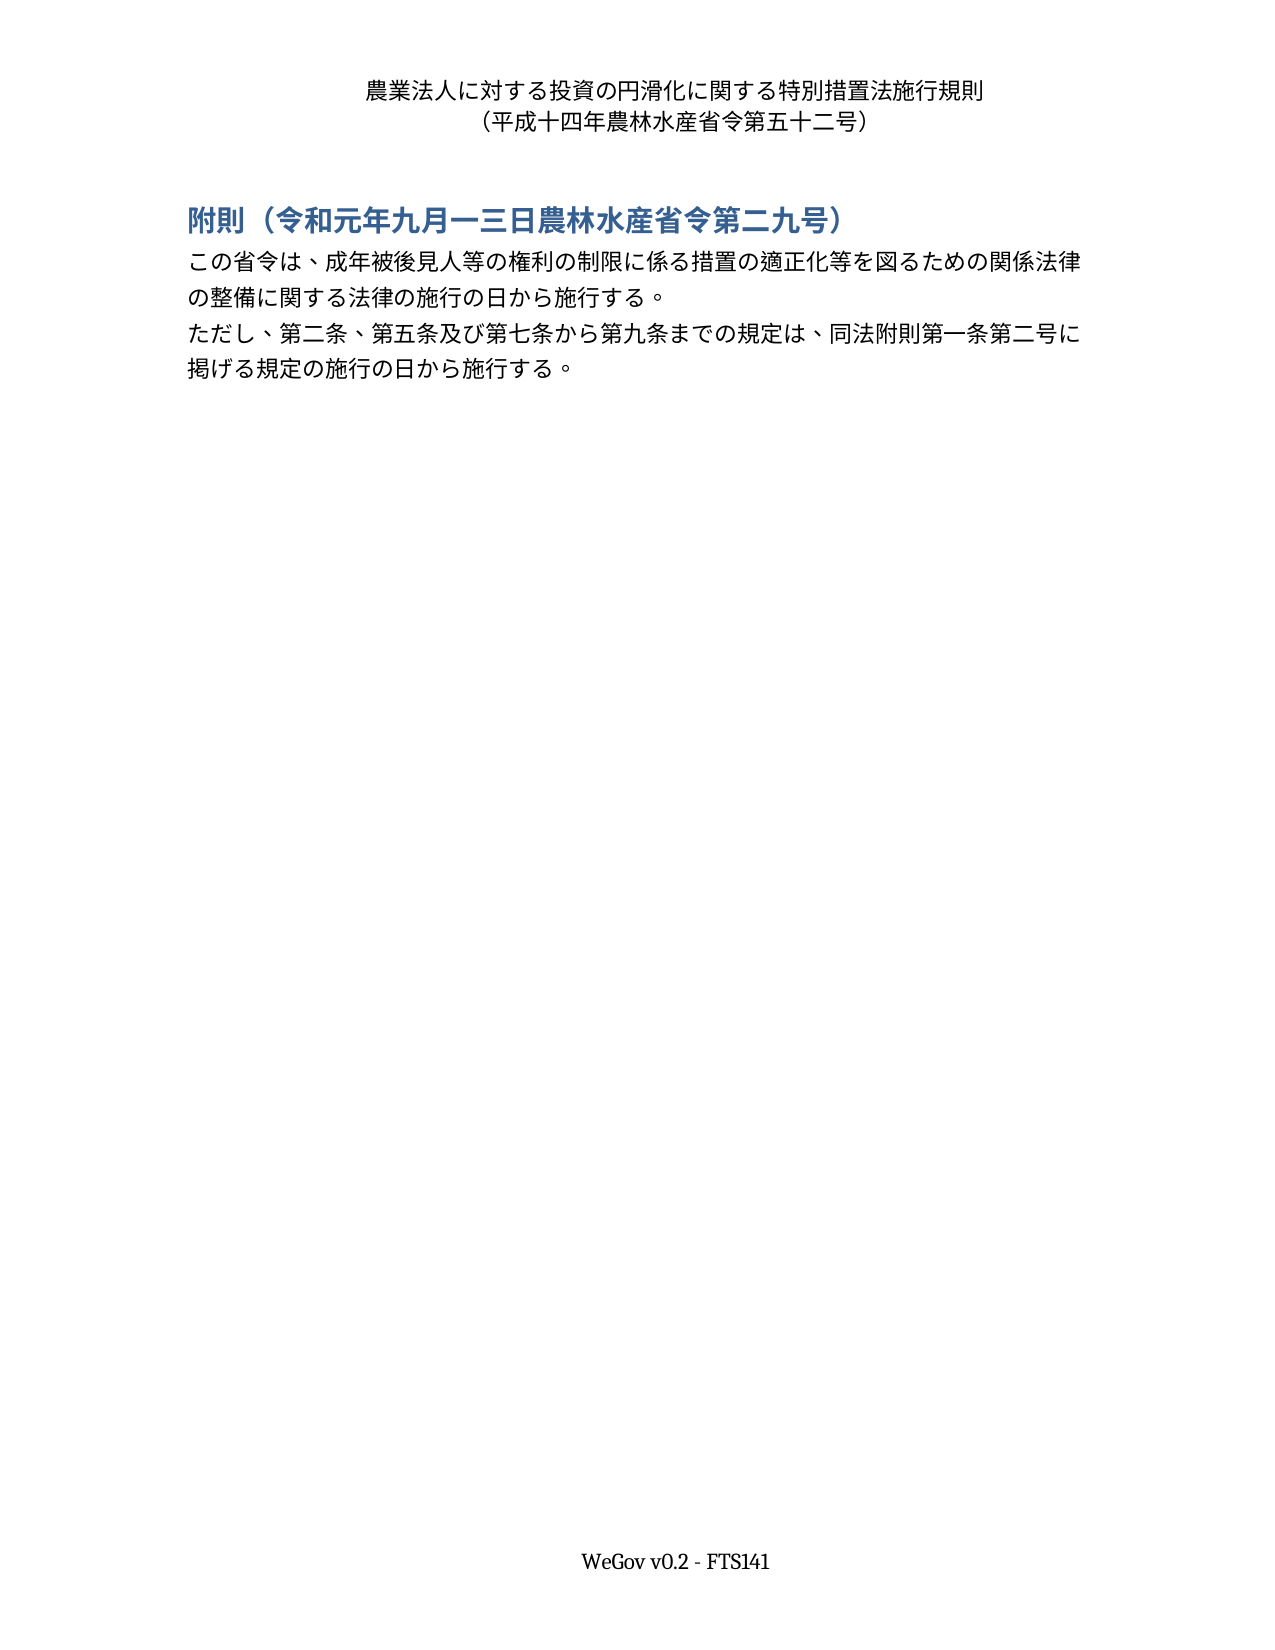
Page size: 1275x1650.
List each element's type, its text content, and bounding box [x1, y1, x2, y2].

subtitle 附則（令和元年九月一三日農林水産省令第二九号） [187, 200, 1087, 240]
text この省令は、成年被後見人等の権利の制限に係る措置の適正化等を図るための関係法律の整備に関する法律の施行の日から施行する。 ただし、第二条、第五条及び第七条から第九条までの規定は、同法附則第一条第二号に掲げる規定の施行の日から施行する。 [187, 246, 1087, 385]
